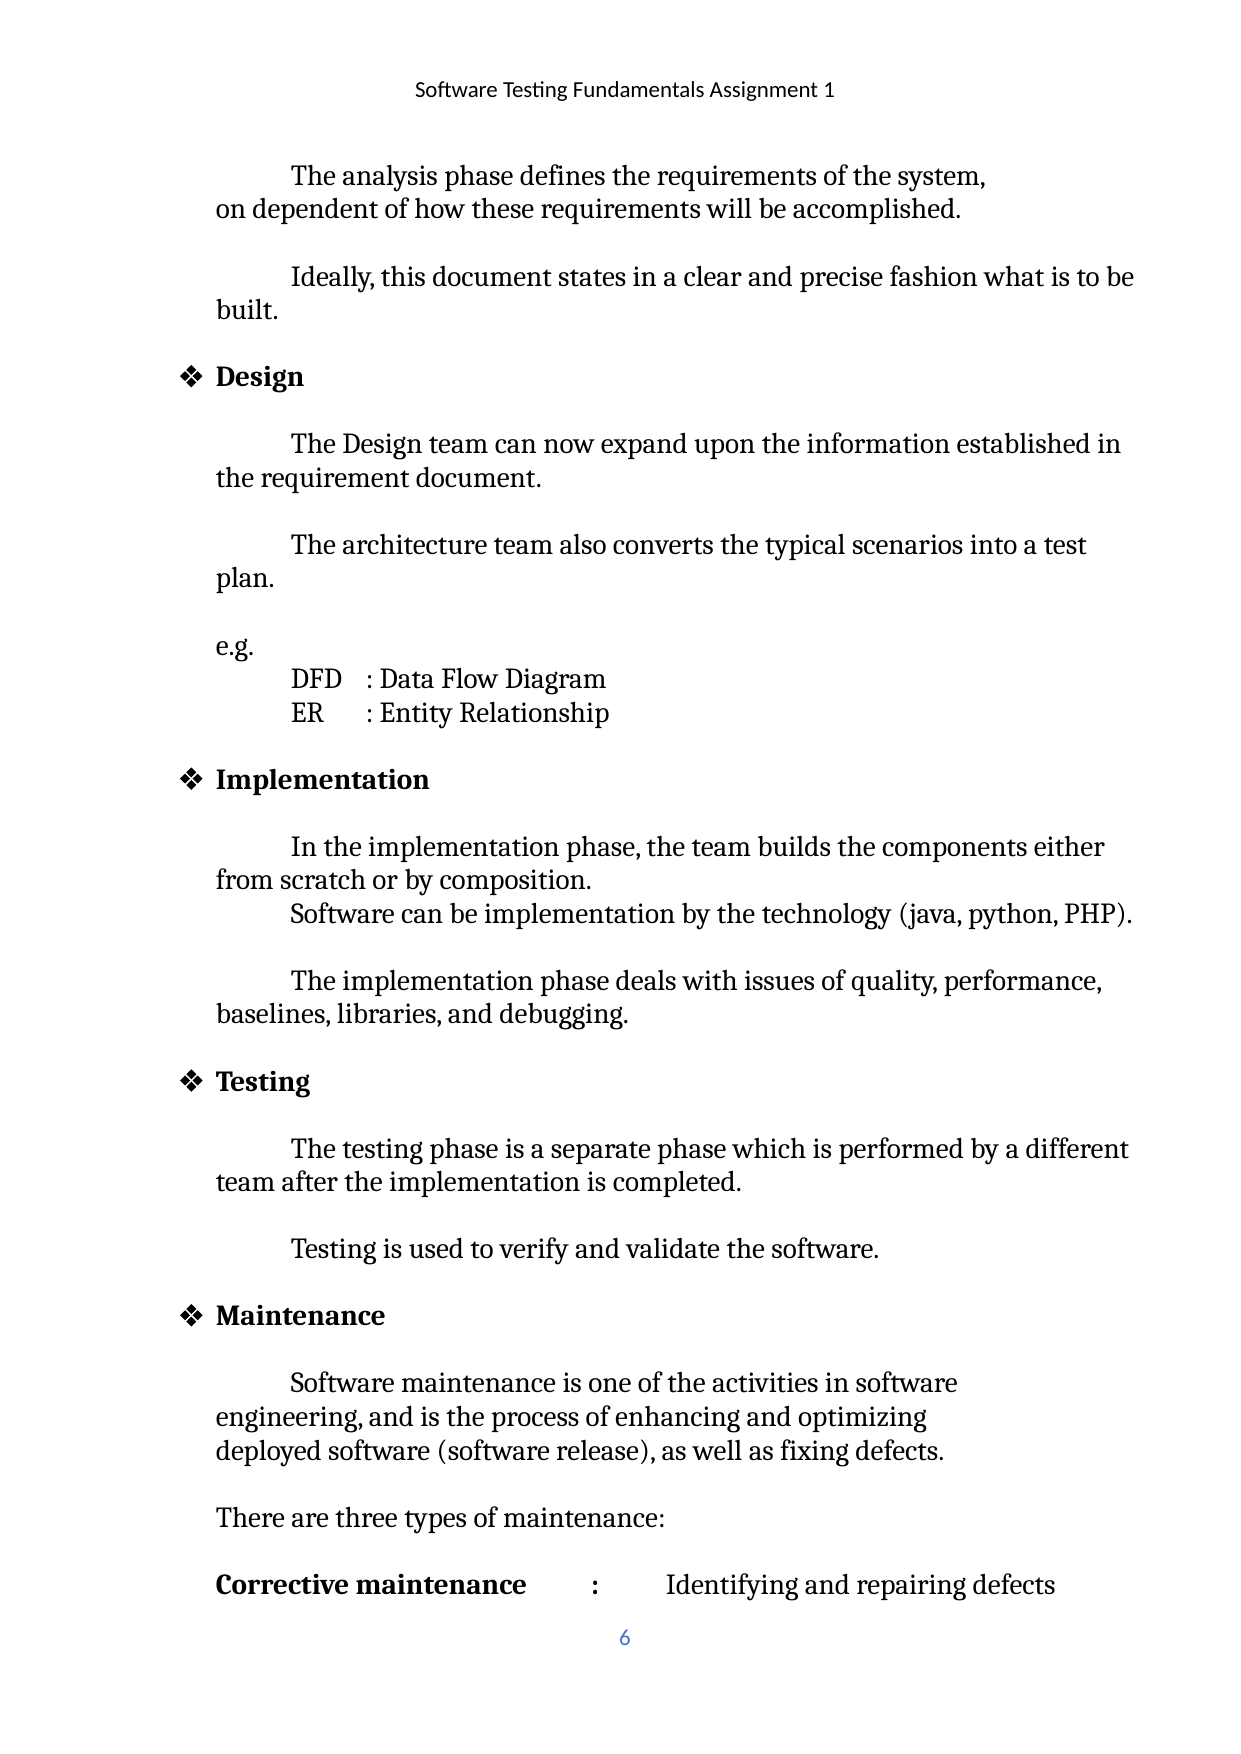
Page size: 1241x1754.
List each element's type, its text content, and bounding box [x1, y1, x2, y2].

list Testing is used to verify and validate the software. [216, 1232, 1184, 1266]
list e.g. [216, 629, 1184, 662]
list The analysis phase defines the requirements of the system, [216, 159, 1184, 193]
list DFD : Data Flow Diagram [216, 662, 1184, 696]
list Maintenance [178, 1299, 1184, 1333]
list The Design team can now expand upon the information established in [216, 427, 1184, 461]
list baselines, libraries, and debugging. [216, 998, 1184, 1031]
list from scratch or by composition. [216, 863, 1184, 897]
list deployed software (software release), as well as fixing defects. [216, 1434, 1184, 1467]
list Software maintenance is one of the activities in software [216, 1367, 1184, 1400]
list In the implementation phase, the team builds the components either [216, 830, 1184, 863]
list Software can be implementation by the technology (java, python, PHP). [216, 897, 1184, 931]
list The architecture team also converts the typical scenarios into a test [216, 528, 1184, 562]
list The implementation phase deals with issues of quality, performance, [216, 964, 1184, 998]
list Design [178, 360, 1184, 394]
list plan. [216, 562, 1184, 595]
list There are three types of maintenance: [216, 1501, 1184, 1534]
list Corrective maintenance : Identifying and repairing defects [216, 1568, 1184, 1601]
list Ideally, this document states in a clear and precise fashion what is to be [216, 260, 1184, 293]
list engineering, and is the process of enhancing and optimizing [216, 1400, 1184, 1434]
list The testing phase is a separate phase which is performed by a different [216, 1132, 1184, 1165]
list on dependent of how these requirements will be accomplished. [216, 193, 1184, 226]
list the requirement document. [216, 461, 1184, 494]
list built. [216, 293, 1184, 327]
list Implementation [178, 763, 1184, 796]
list ER : Entity Relationship [216, 696, 1184, 729]
list Testing [178, 1065, 1184, 1098]
list team after the implementation is completed. [216, 1165, 1184, 1199]
